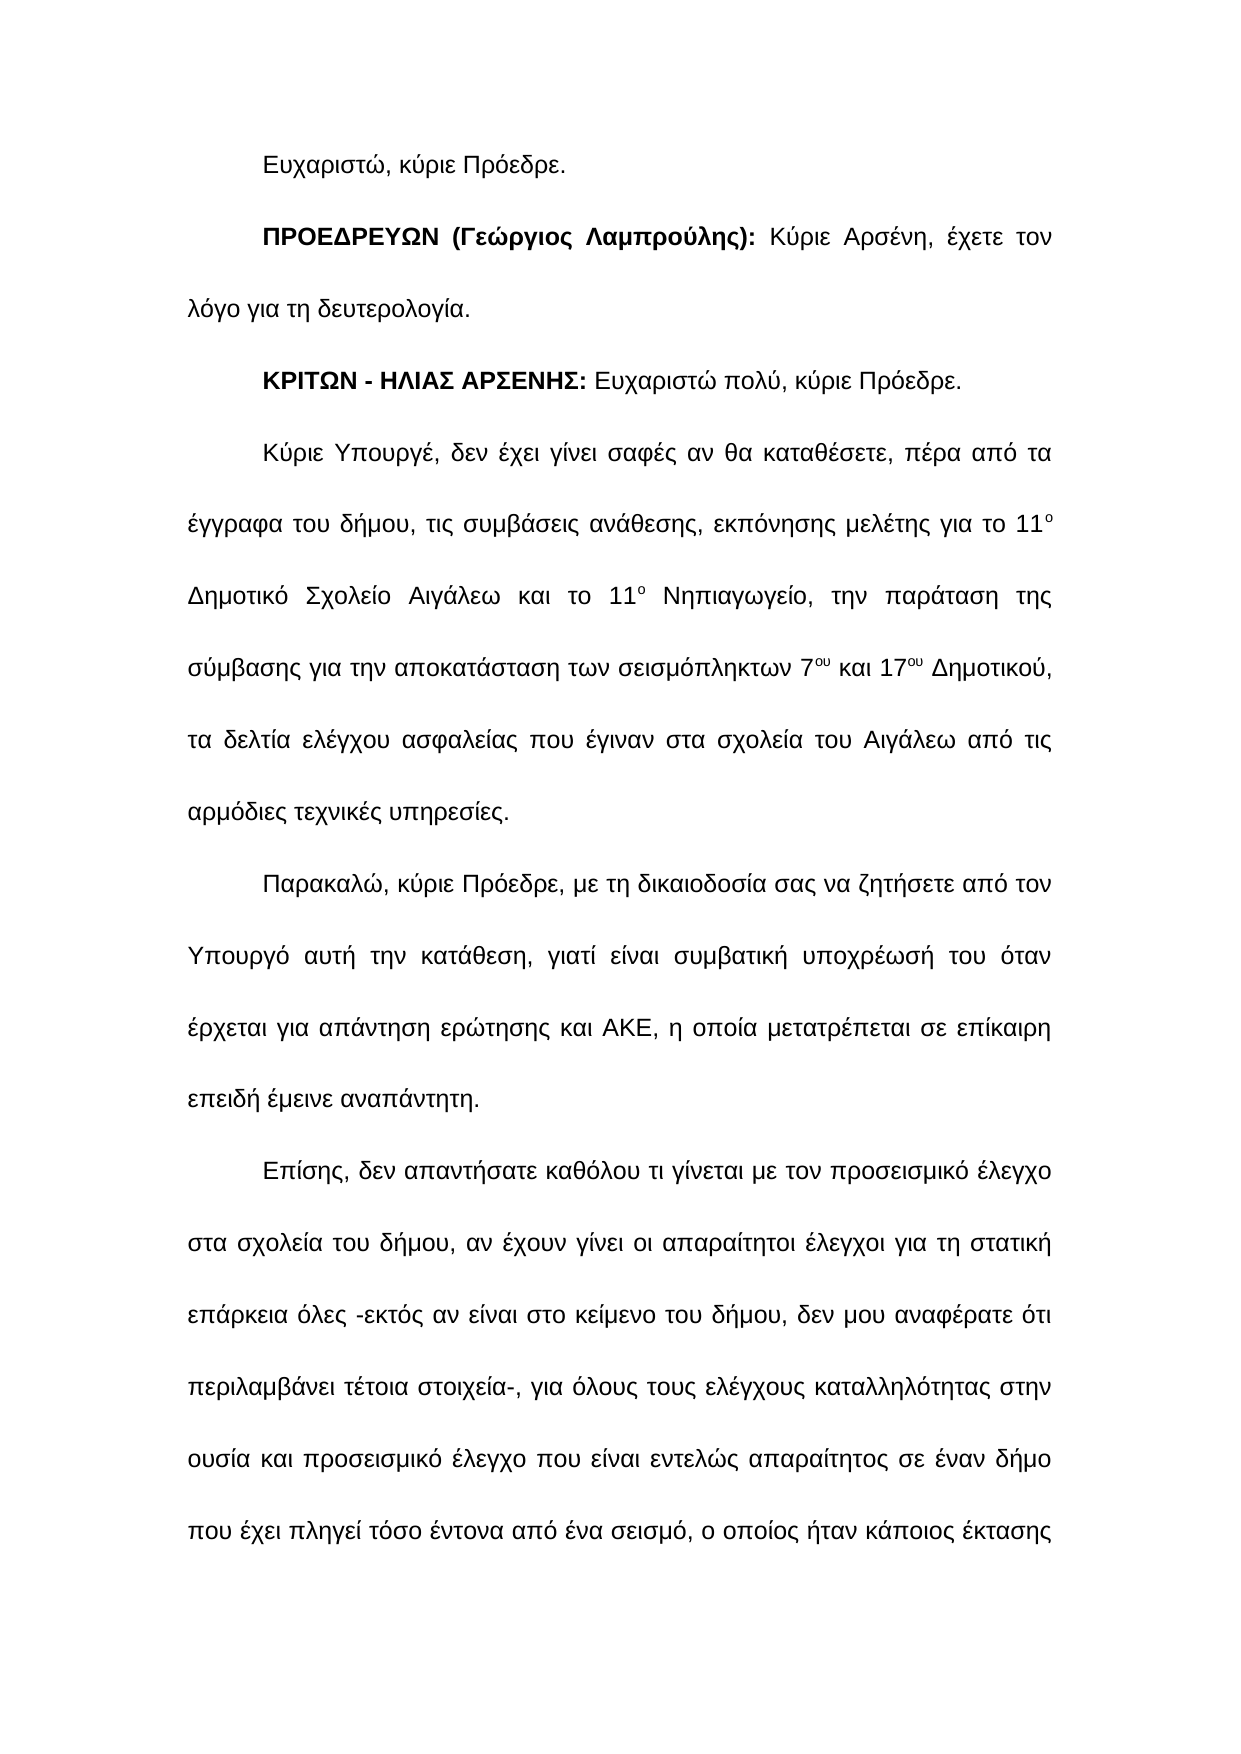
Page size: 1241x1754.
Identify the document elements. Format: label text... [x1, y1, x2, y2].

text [187, 1156, 1053, 1544]
text Ευχαριστώ, κύριε Πρόεδρε. [187, 150, 1053, 179]
text ΠΡΟΕΔΡΕΥΩΝ (Γεώργιος Λαμπρούλης): Κύριε Αρσένη, έχετε τον λόγο για τη δευτερολογία. [187, 222, 1053, 322]
text Κύριε Υπουργέ, δεν έχει γίνει σαφές αν θα καταθέσετε, πέρα από τα έγγραφα του δήμου, τις συμβάσεις ανάθεσης, εκπόνησης μελέτης για το 11ο Δημοτικό Σχολείο Αιγάλεω και το 11ο Νηπιαγωγείο, την παράταση της σύμβασης για την αποκατάσταση των σεισμόπληκτων 7ου και 17ου Δημοτικού, τα δελτία ελέγχου ασφαλείας που έγιναν στα σχολεία του Αιγάλεω από τις αρμόδιες τεχνικές υπηρεσίες. [187, 437, 1053, 826]
text ΚΡΙΤΩΝ - ΗΛΙΑΣ ΑΡΣΕΝΗΣ: Ευχαριστώ πολύ, κύριε Πρόεδρε. [187, 366, 1053, 394]
text Παρακαλώ, κύριε Πρόεδρε, με τη δικαιοδοσία σας να ζητήσετε από τον Υπουργό αυτή την κατάθεση, γιατί είναι συμβατική υποχρέωσή του όταν έρχεται για απάντηση ερώτησης και ΑΚΕ, η οποία μετατρέπεται σε επίκαιρη επειδή έμεινε αναπάντητη. [187, 869, 1053, 1113]
